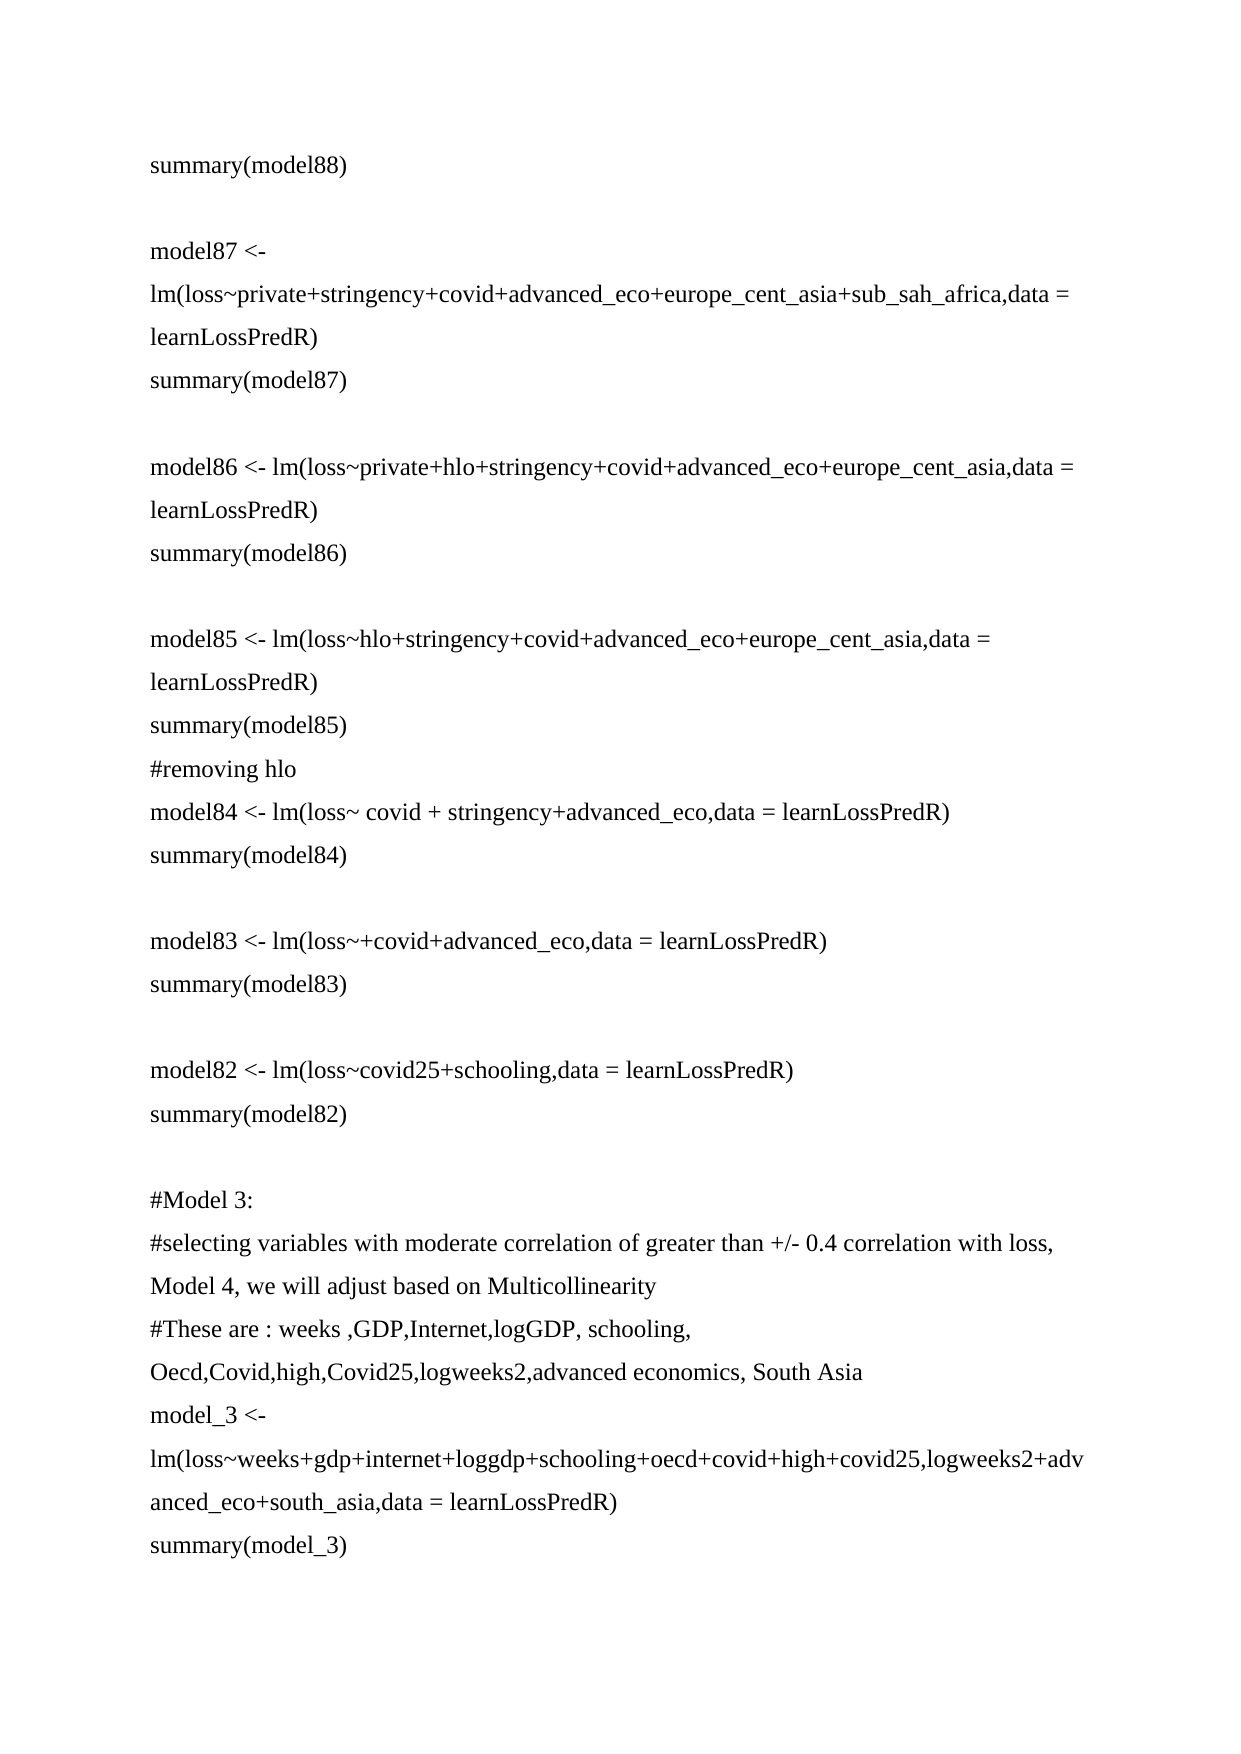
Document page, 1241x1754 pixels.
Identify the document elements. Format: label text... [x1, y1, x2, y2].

text model82 <- lm(loss~covid25+schooling,data = learnLossPredR) [150, 1056, 1090, 1084]
text summary(model_3) [150, 1530, 1090, 1559]
text summary(model82) [150, 1099, 1090, 1127]
text summary(model83) [150, 969, 1090, 998]
text model85 <- lm(loss~hlo+stringency+covid+advanced_eco+europe_cent_asia,data = learnLossPredR) [150, 624, 1090, 696]
text model_3 <- lm(loss~weeks+gdp+internet+loggdp+schooling+oecd+covid+high+covid25,logweeks2+advanced_eco+south_asia,data = learnLossPredR) [150, 1401, 1090, 1516]
text summary(model87) [150, 366, 1090, 394]
text summary(model86) [150, 538, 1090, 567]
text #selecting variables with moderate correlation of greater than +/- 0.4 correlation with loss, Model 4, we will adjust based on Multicollinearity [150, 1228, 1090, 1300]
text model83 <- lm(loss~+covid+advanced_eco,data = learnLossPredR) [150, 926, 1090, 955]
text summary(model85) [150, 711, 1090, 739]
text #removing hlo [150, 754, 1090, 782]
text model87 <- lm(loss~private+stringency+covid+advanced_eco+europe_cent_asia+sub_sah_africa,data = learnLossPredR) [150, 236, 1090, 351]
text model86 <- lm(loss~private+hlo+stringency+covid+advanced_eco+europe_cent_asia,data = learnLossPredR) [150, 452, 1090, 524]
text summary(model88) [150, 150, 1090, 179]
text model84 <- lm(loss~ covid + stringency+advanced_eco,data = learnLossPredR) [150, 797, 1090, 826]
text #These are : weeks ,GDP,Internet,logGDP, schooling, Oecd,Covid,high,Covid25,logweeks2,advanced economics, South Asia [150, 1314, 1090, 1386]
text summary(model84) [150, 840, 1090, 869]
text #Model 3: [150, 1185, 1090, 1214]
